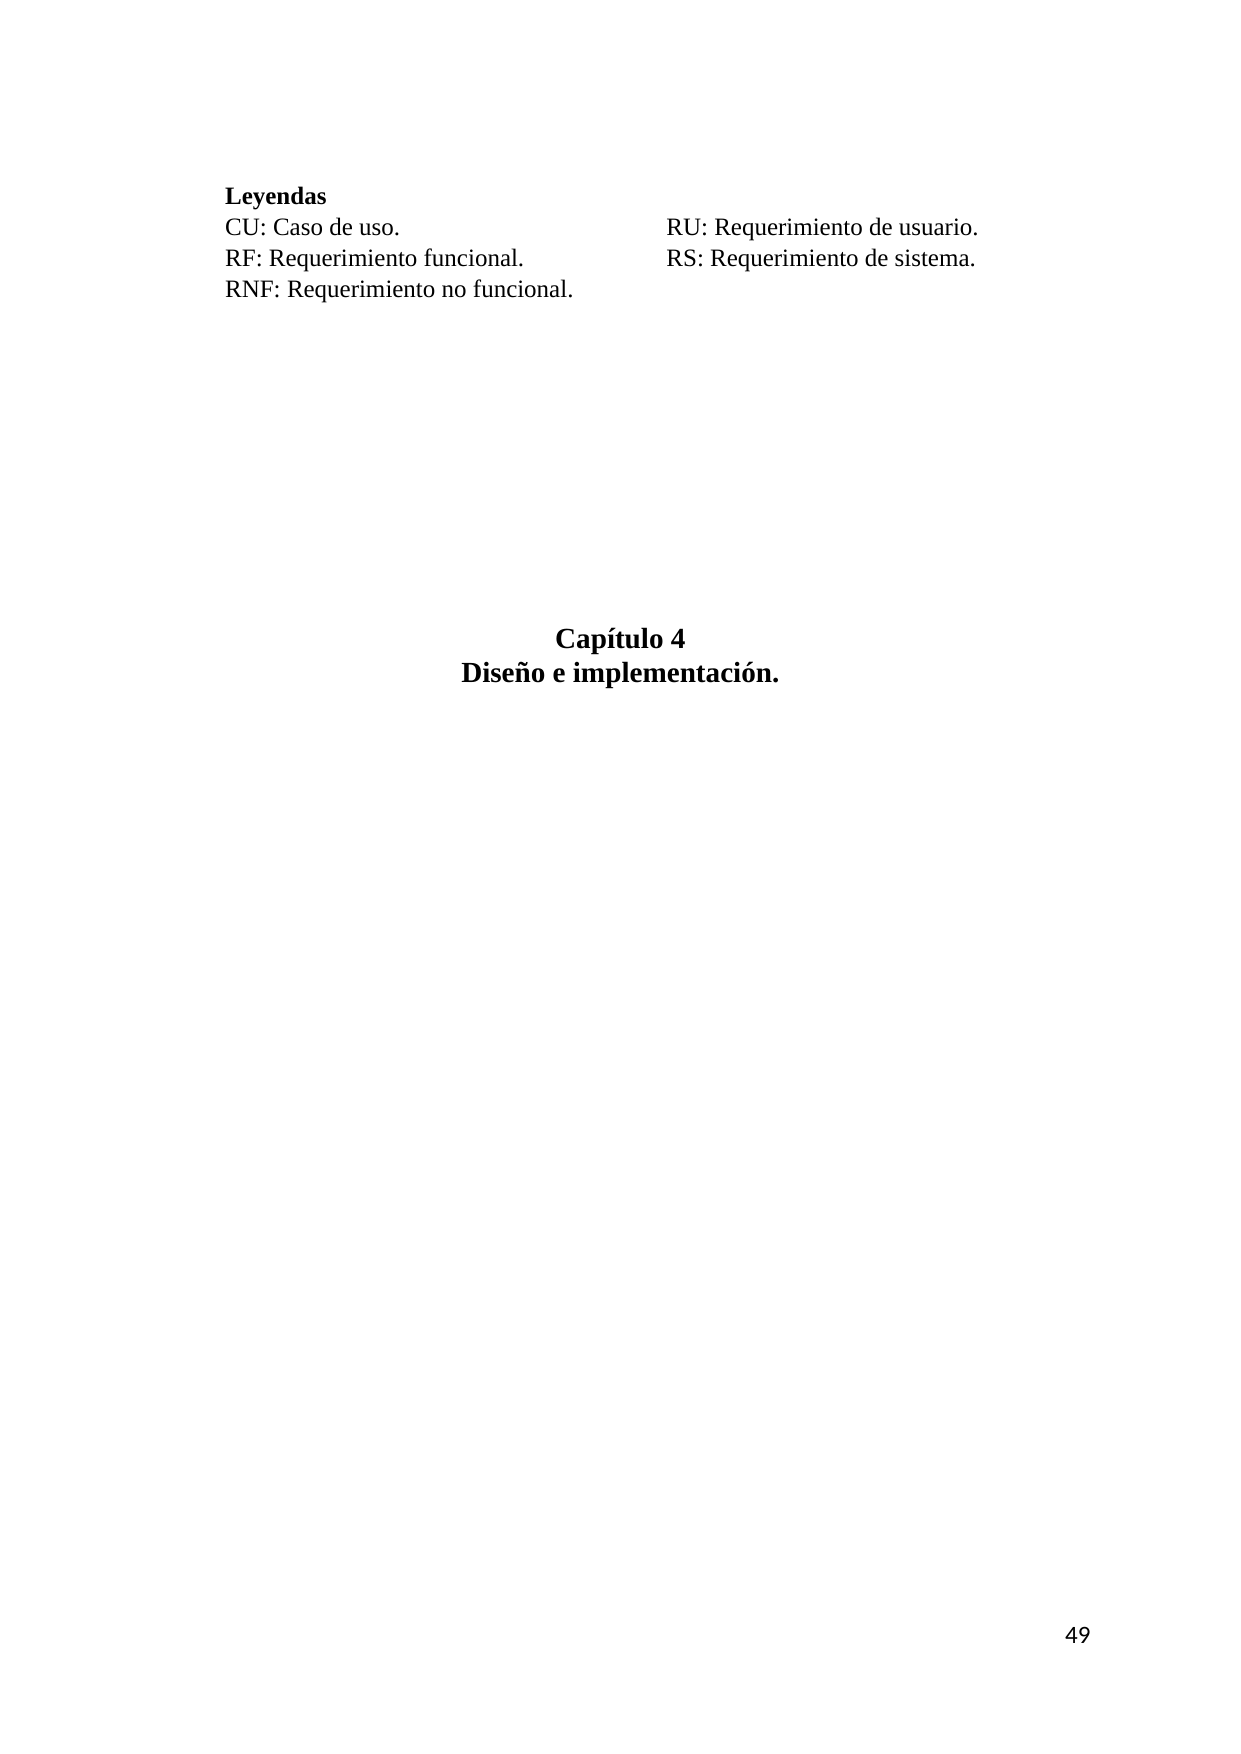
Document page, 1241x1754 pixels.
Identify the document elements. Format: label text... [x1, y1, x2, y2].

text Diseño e implementación. [150, 655, 1090, 688]
list Leyendas [225, 181, 1090, 210]
list CU: Caso de uso. RU: Requerimiento de usuario. [225, 212, 1090, 241]
list RNF: Requerimiento no funcional. [225, 274, 1090, 303]
text Capítulo 4 [150, 621, 1090, 655]
list RF: Requerimiento funcional. RS: Requerimiento de sistema. [225, 243, 1090, 272]
